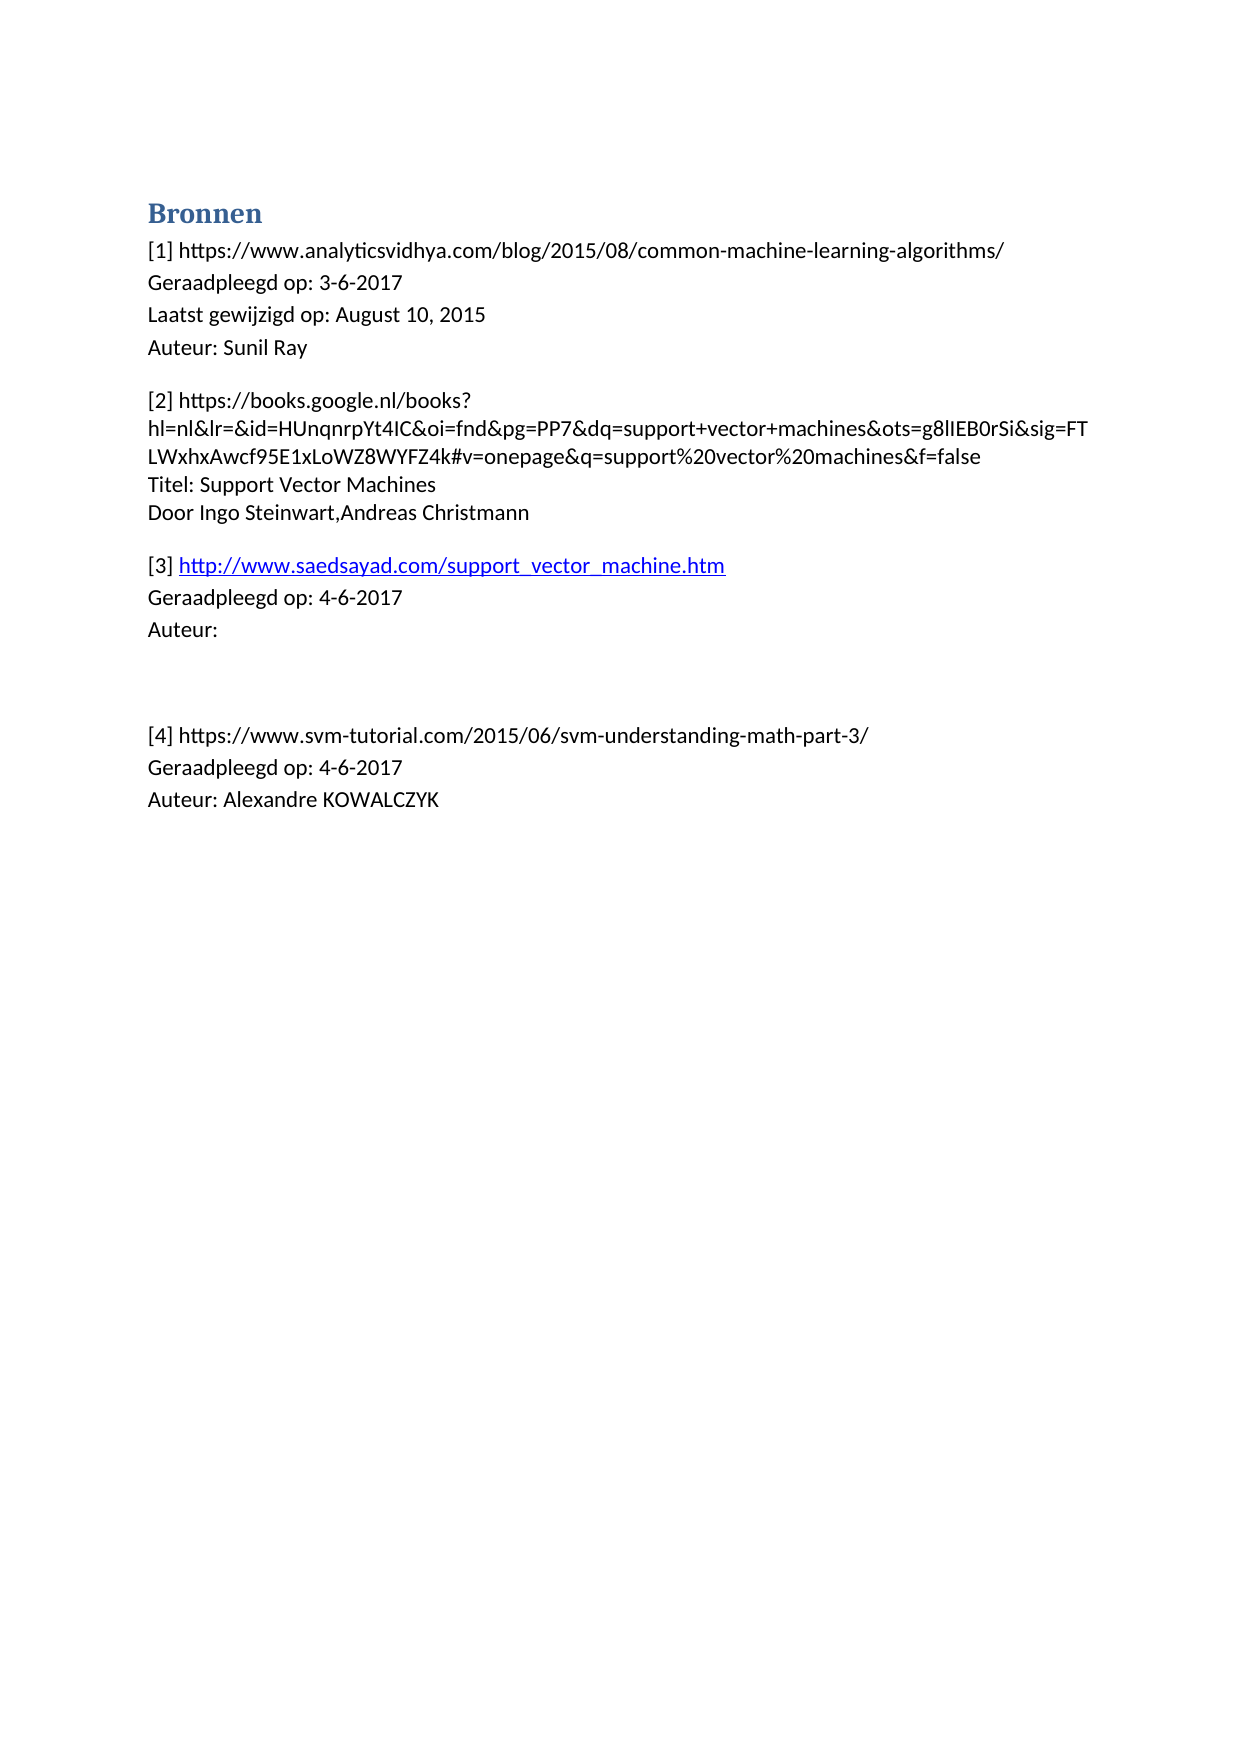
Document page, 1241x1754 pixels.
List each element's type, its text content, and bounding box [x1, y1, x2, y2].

subtitle Bronnen [148, 198, 1093, 231]
text Door Ingo Steinwart,Andreas Christmann [148, 498, 1093, 526]
text [3] http://www.saedsayad.com/support_vector_machine.htm Geraadpleegd op: 4-6-2017 Auteur: [148, 551, 1093, 643]
text [1] https://www.analyticsvidhya.com/blog/2015/08/common-machine-learning-algorithms/ Geraadpleegd op: 3-6-2017 Laatst gewijzigd op: August 10, 2015 Auteur: Sunil Ray [148, 236, 1093, 361]
text [4] https://www.svm-tutorial.com/2015/06/svm-understanding-math-part-3/ Geraadpleegd op: 4-6-2017 Auteur: Alexandre KOWALCZYK [148, 721, 1093, 814]
text [2] https://books.google.nl/books?hl=nl&lr=&id=HUnqnrpYt4IC&oi=fnd&pg=PP7&dq=support+vector+machines&ots=g8lIEB0rSi&sig=FTLWxhxAwcf95E1xLoWZ8WYFZ4k#v=onepage&q=support%20vector%20machines&f=false Titel: Support Vector Machines [148, 386, 1093, 498]
